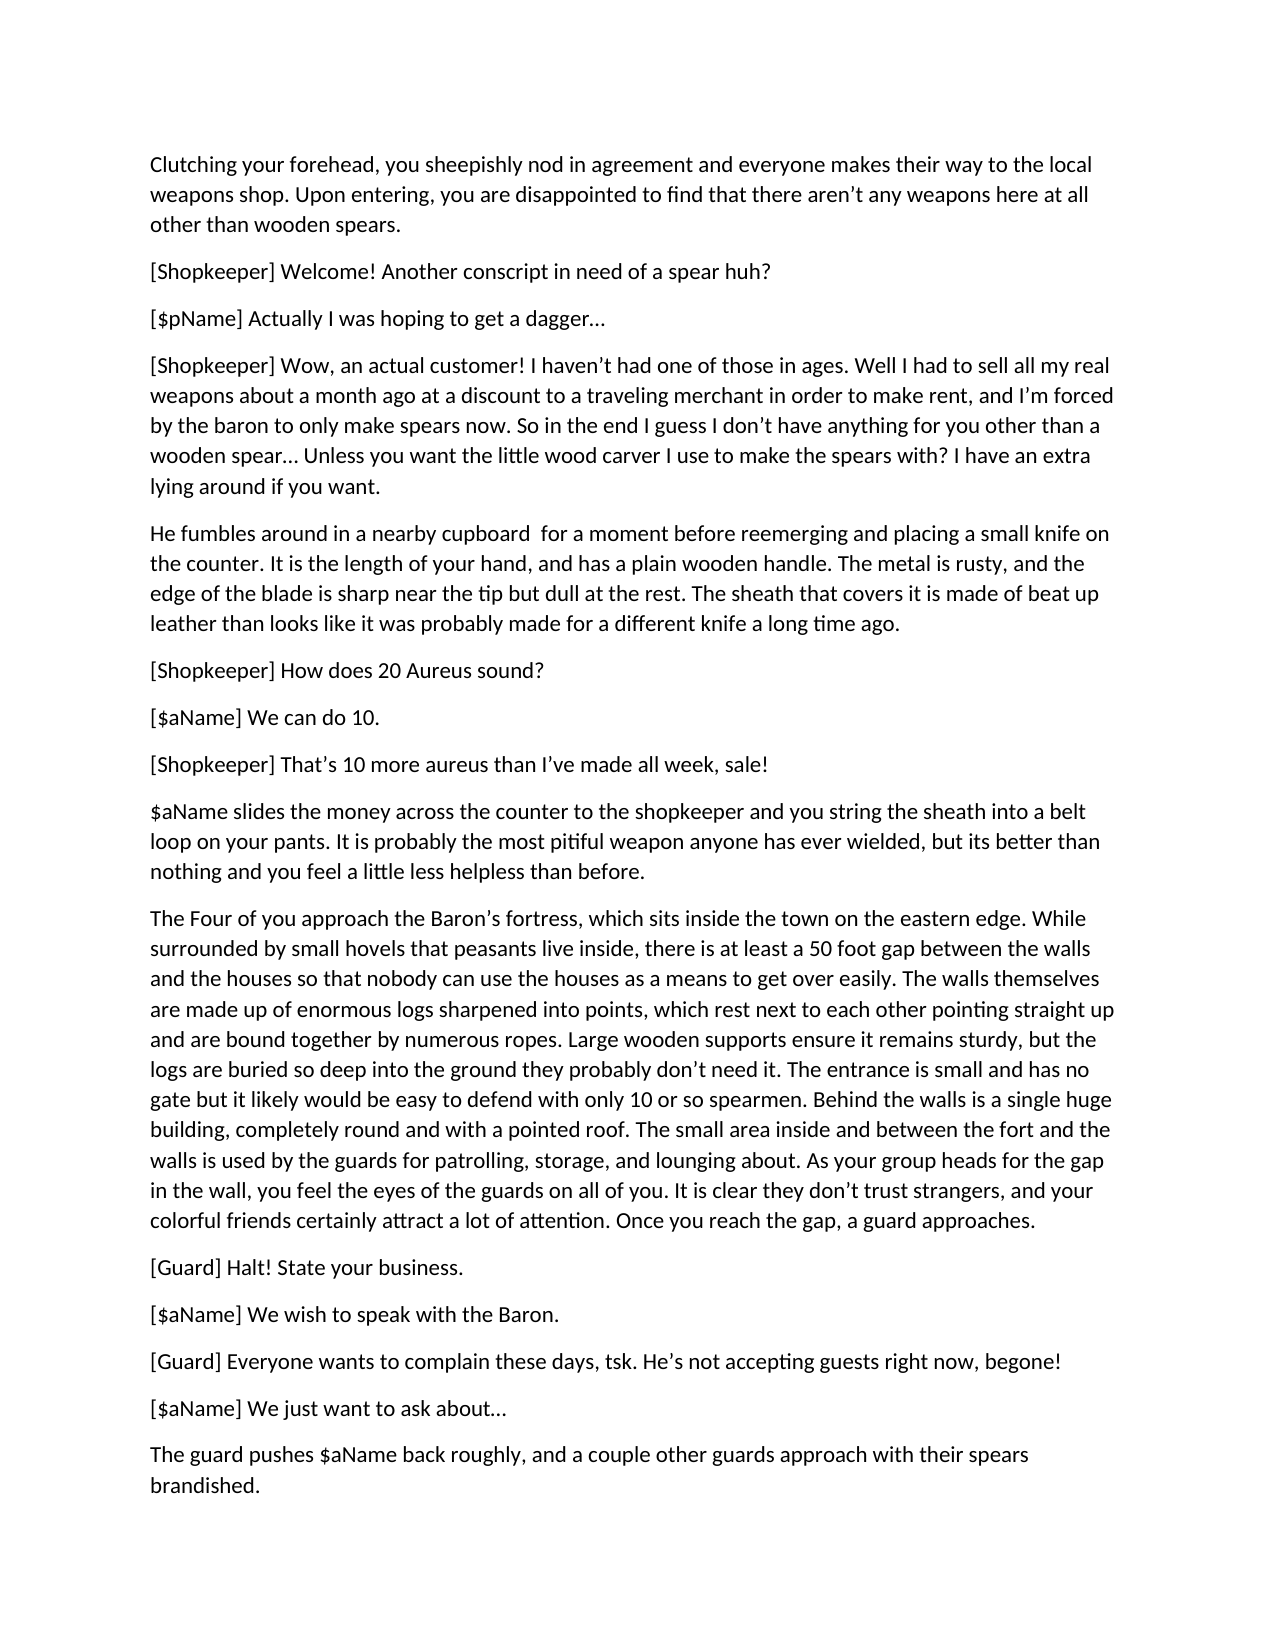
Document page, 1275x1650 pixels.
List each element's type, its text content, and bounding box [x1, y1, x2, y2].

text [Guard] Everyone wants to complain these days, tsk. He’s not accepting guests right now, begone! [150, 1347, 1125, 1375]
text [$aName] We just want to ask about… [150, 1394, 1125, 1422]
text [Guard] Halt! State your business. [150, 1253, 1125, 1281]
text [Shopkeeper] Wow, an actual customer! I haven’t had one of those in ages. Well I had to sell all my real weapons about a month ago at a discount to a traveling merchant in order to make rent, and I’m forced by the baron to only make spears now. So in the end I guess I don’t have anything for you other than a wooden spear… Unless you want the little wood carver I use to make the spears with? I have an extra lying around if you want. [150, 351, 1125, 500]
text The Four of you approach the Baron’s fortress, which sits inside the town on the eastern edge. While surrounded by small hovels that peasants live inside, there is at least a 50 foot gap between the walls and the houses so that nobody can use the houses as a means to get over easily. The walls themselves are made up of enormous logs sharpened into points, which rest next to each other pointing straight up and are bound together by numerous ropes. Large wooden supports ensure it remains sturdy, but the logs are buried so deep into the ground they probably don’t need it. The entrance is small and has no gate but it likely would be easy to defend with only 10 or so spearmen. Behind the walls is a single huge building, completely round and with a pointed roof. The small area inside and between the fort and the walls is used by the guards for patrolling, storage, and lounging about. As your group heads for the gap in the wall, you feel the eyes of the guards on all of you. It is clear they don’t trust strangers, and your colorful friends certainly attract a lot of attention. Once you reach the gap, a guard approaches. [150, 904, 1125, 1234]
text [Shopkeeper] That’s 10 more aureus than I’ve made all week, sale! [150, 750, 1125, 778]
text [Shopkeeper] How does 20 Aureus sound? [150, 656, 1125, 684]
text [$aName] We wish to speak with the Baron. [150, 1300, 1125, 1328]
text [$pName] Actually I was hoping to get a dagger… [150, 304, 1125, 332]
text The guard pushes $aName back roughly, and a couple other guards approach with their spears brandished. [150, 1441, 1125, 1499]
text [$aName] We can do 10. [150, 703, 1125, 731]
text [Shopkeeper] Welcome! Another conscript in need of a spear huh? [150, 257, 1125, 285]
text $aName slides the money across the counter to the shopkeeper and you string the sheath into a belt loop on your pants. It is probably the most pitiful weapon anyone has ever wielded, but its better than nothing and you feel a little less helpless than before. [150, 797, 1125, 885]
text He fumbles around in a nearby cupboard for a moment before reemerging and placing a small knife on the counter. It is the length of your hand, and has a plain wooden handle. The metal is rusty, and the edge of the blade is sharp near the tip but dull at the rest. The sheath that covers it is made of beat up leather than looks like it was probably made for a different knife a long time ago. [150, 519, 1125, 637]
